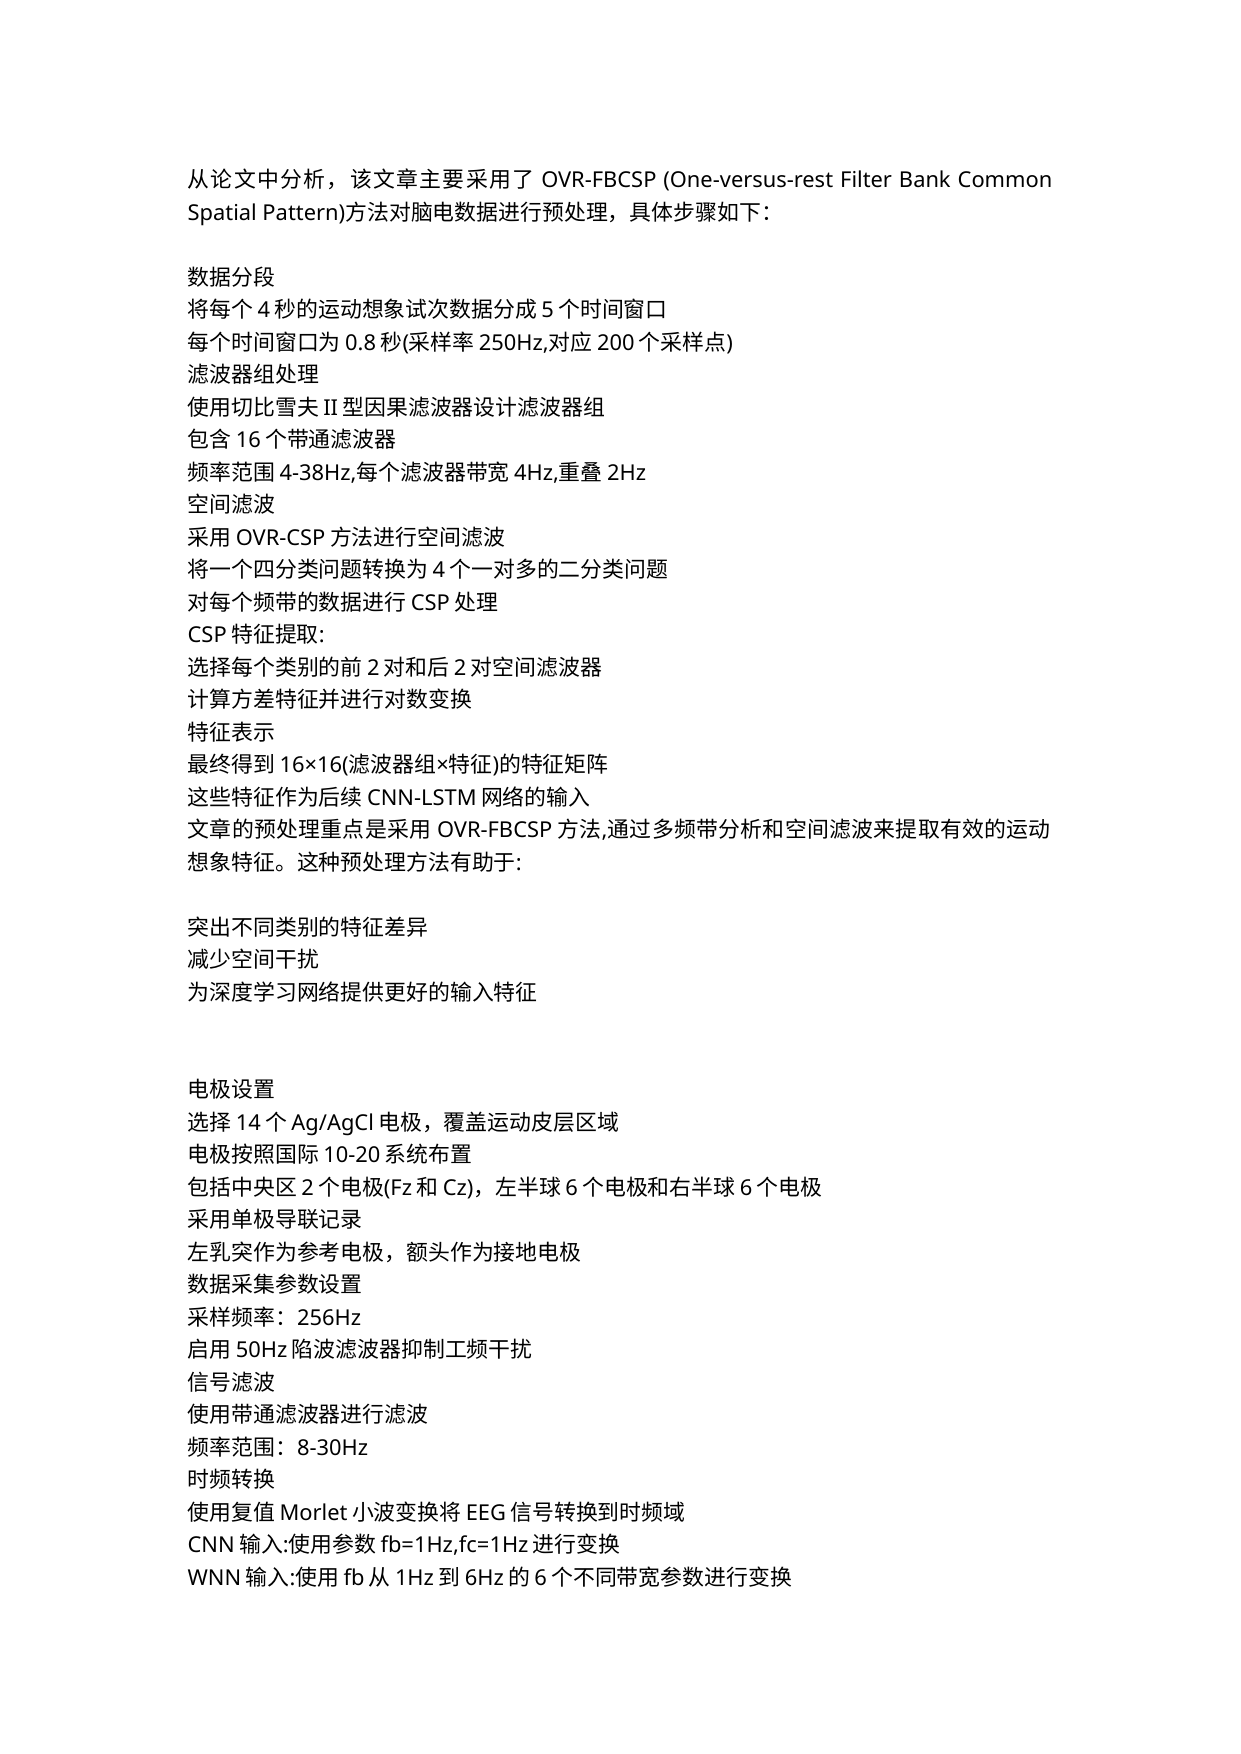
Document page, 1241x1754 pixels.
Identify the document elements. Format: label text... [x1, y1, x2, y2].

text 选择每个类别的前2对和后2对空间滤波器 [187, 649, 1053, 682]
text 每个时间窗口为0.8秒(采样率250Hz,对应200个采样点) [187, 324, 1053, 357]
text 使用复值Morlet小波变换将EEG信号转换到时频域 [187, 1494, 1053, 1527]
text 最终得到16×16(滤波器组×特征)的特征矩阵 [187, 747, 1053, 779]
text 电极按照国际10-20系统布置 [187, 1137, 1053, 1169]
text 突出不同类别的特征差异 [187, 909, 1053, 942]
text 特征表示 [187, 714, 1053, 747]
text 将一个四分类问题转换为4个一对多的二分类问题 [187, 552, 1053, 584]
text 使用带通滤波器进行滤波 [187, 1397, 1053, 1429]
text 启用50Hz陷波滤波器抑制工频干扰 [187, 1332, 1053, 1364]
text 这些特征作为后续CNN-LSTM网络的输入 [187, 779, 1053, 812]
text CNN输入:使用参数fb=1Hz,fc=1Hz进行变换 [187, 1527, 1053, 1559]
text 为深度学习网络提供更好的输入特征 [187, 974, 1053, 1007]
text 使用切比雪夫II型因果滤波器设计滤波器组 [187, 389, 1053, 422]
text 滤波器组处理 [187, 357, 1053, 389]
text 时频转换 [187, 1462, 1053, 1494]
text 减少空间干扰 [187, 942, 1053, 974]
text 电极设置 [187, 1072, 1053, 1104]
text 空间滤波 [187, 487, 1053, 519]
text 数据分段 [187, 259, 1053, 292]
text 频率范围：8-30Hz [187, 1429, 1053, 1462]
text 选择14个Ag/AgCl电极，覆盖运动皮层区域 [187, 1104, 1053, 1137]
text 包括中央区2个电极(Fz和Cz)，左半球6个电极和右半球6个电极 [187, 1169, 1053, 1202]
text 包含16个带通滤波器 [187, 422, 1053, 454]
text CSP特征提取: [187, 617, 1053, 649]
text 采用OVR-CSP方法进行空间滤波 [187, 519, 1053, 552]
text 对每个频带的数据进行CSP处理 [187, 584, 1053, 617]
text 采样频率：256Hz [187, 1299, 1053, 1332]
text 频率范围4-38Hz,每个滤波器带宽4Hz,重叠2Hz [187, 454, 1053, 487]
text 计算方差特征并进行对数变换 [187, 682, 1053, 714]
text 信号滤波 [187, 1364, 1053, 1397]
text 文章的预处理重点是采用OVR-FBCSP方法,通过多频带分析和空间滤波来提取有效的运动想象特征。这种预处理方法有助于: [187, 812, 1053, 877]
text 数据采集参数设置 [187, 1267, 1053, 1299]
text 左乳突作为参考电极，额头作为接地电极 [187, 1234, 1053, 1267]
text 从论文中分析，该文章主要采用了OVR-FBCSP (One-versus-rest Filter Bank Common Spatial Pattern)方法对脑电数据进行预处理，具体步骤如下： [187, 162, 1053, 227]
text 采用单极导联记录 [187, 1202, 1053, 1234]
text WNN输入:使用fb从1Hz到6Hz的6个不同带宽参数进行变换 [187, 1559, 1053, 1592]
text 将每个4秒的运动想象试次数据分成5个时间窗口 [187, 292, 1053, 324]
